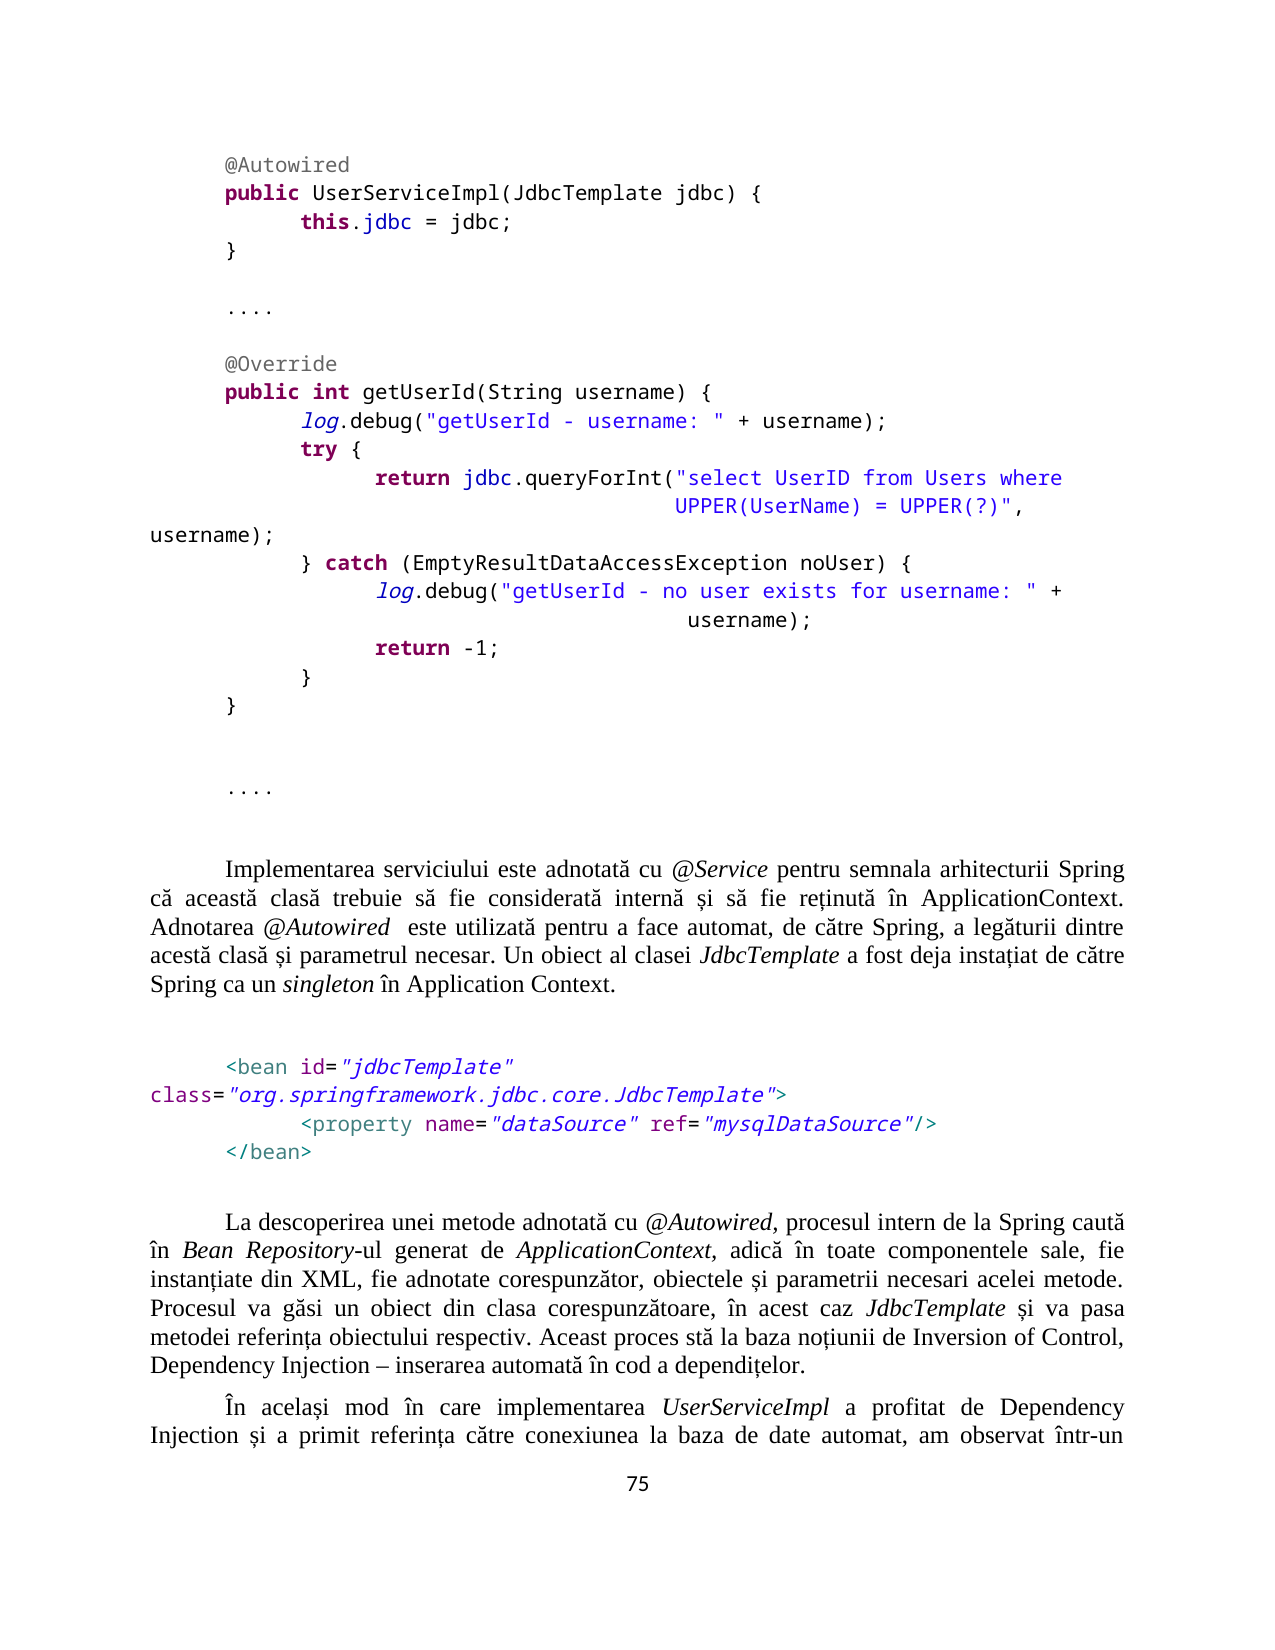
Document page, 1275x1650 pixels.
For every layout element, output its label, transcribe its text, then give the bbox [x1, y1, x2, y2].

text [150, 1392, 1125, 1449]
text public UserServiceImpl(JdbcTemplate jdbc) { [150, 178, 1125, 207]
text public int getUserId(String username) { [150, 377, 1125, 406]
text } [150, 235, 1125, 264]
text try { [150, 434, 1125, 463]
text this.jdbc = jdbc; [150, 207, 1125, 235]
text } catch (EmptyResultDataAccessException noUser) { [150, 548, 1125, 577]
text La descoperirea unei metode adnotată cu @Autowired, procesul intern de la Spring caută în Bean Repository-ul generat de ApplicationContext, adică în toate componentele sale, fie instanțiate din XML, fie adnotate corespunzător, obiectele și parametrii necesari acelei metode. Procesul va găsi un obiect din clasa corespunzătoare, în acest caz JdbcTemplate și va pasa metodei referința obiectului respectiv. Aceast proces stă la baza noțiunii de Inversion of Control, Dependency Injection – inserarea automată în cod a dependițelor. [150, 1207, 1125, 1379]
text <property name="dataSource" ref="mysqlDataSource"/> [150, 1109, 1125, 1137]
text @Override [150, 349, 1125, 377]
text return -1; [150, 633, 1125, 662]
text } [150, 690, 1125, 719]
text log.debug("getUserId - username: " + username); [150, 406, 1125, 434]
text @Autowired [150, 150, 1125, 178]
text <bean id="jdbcTemplate" class="org.springframework.jdbc.core.JdbcTemplate"> [150, 1052, 1125, 1109]
text Implementarea serviciului este adnotată cu @Service pentru semnala arhitecturii Spring că această clasă trebuie să fie considerată internă și să fie reținută în ApplicationContext. Adnotarea @Autowired este utilizată pentru a face automat, de către Spring, a legăturii dintre acestă clasă și parametrul necesar. Un obiect al clasei JdbcTemplate a fost deja instațiat de către Spring ca un singleton în Application Context. [150, 854, 1125, 998]
text } [150, 662, 1125, 690]
text </bean> [150, 1137, 1125, 1166]
text .... [150, 292, 1125, 321]
text return jdbc.queryForInt("select UserID from Users where UPPER(UserName) = UPPER(?)", username); [150, 463, 1125, 548]
text .... [150, 772, 1125, 801]
text log.debug("getUserId - no user exists for username: " + username); [150, 577, 1125, 633]
